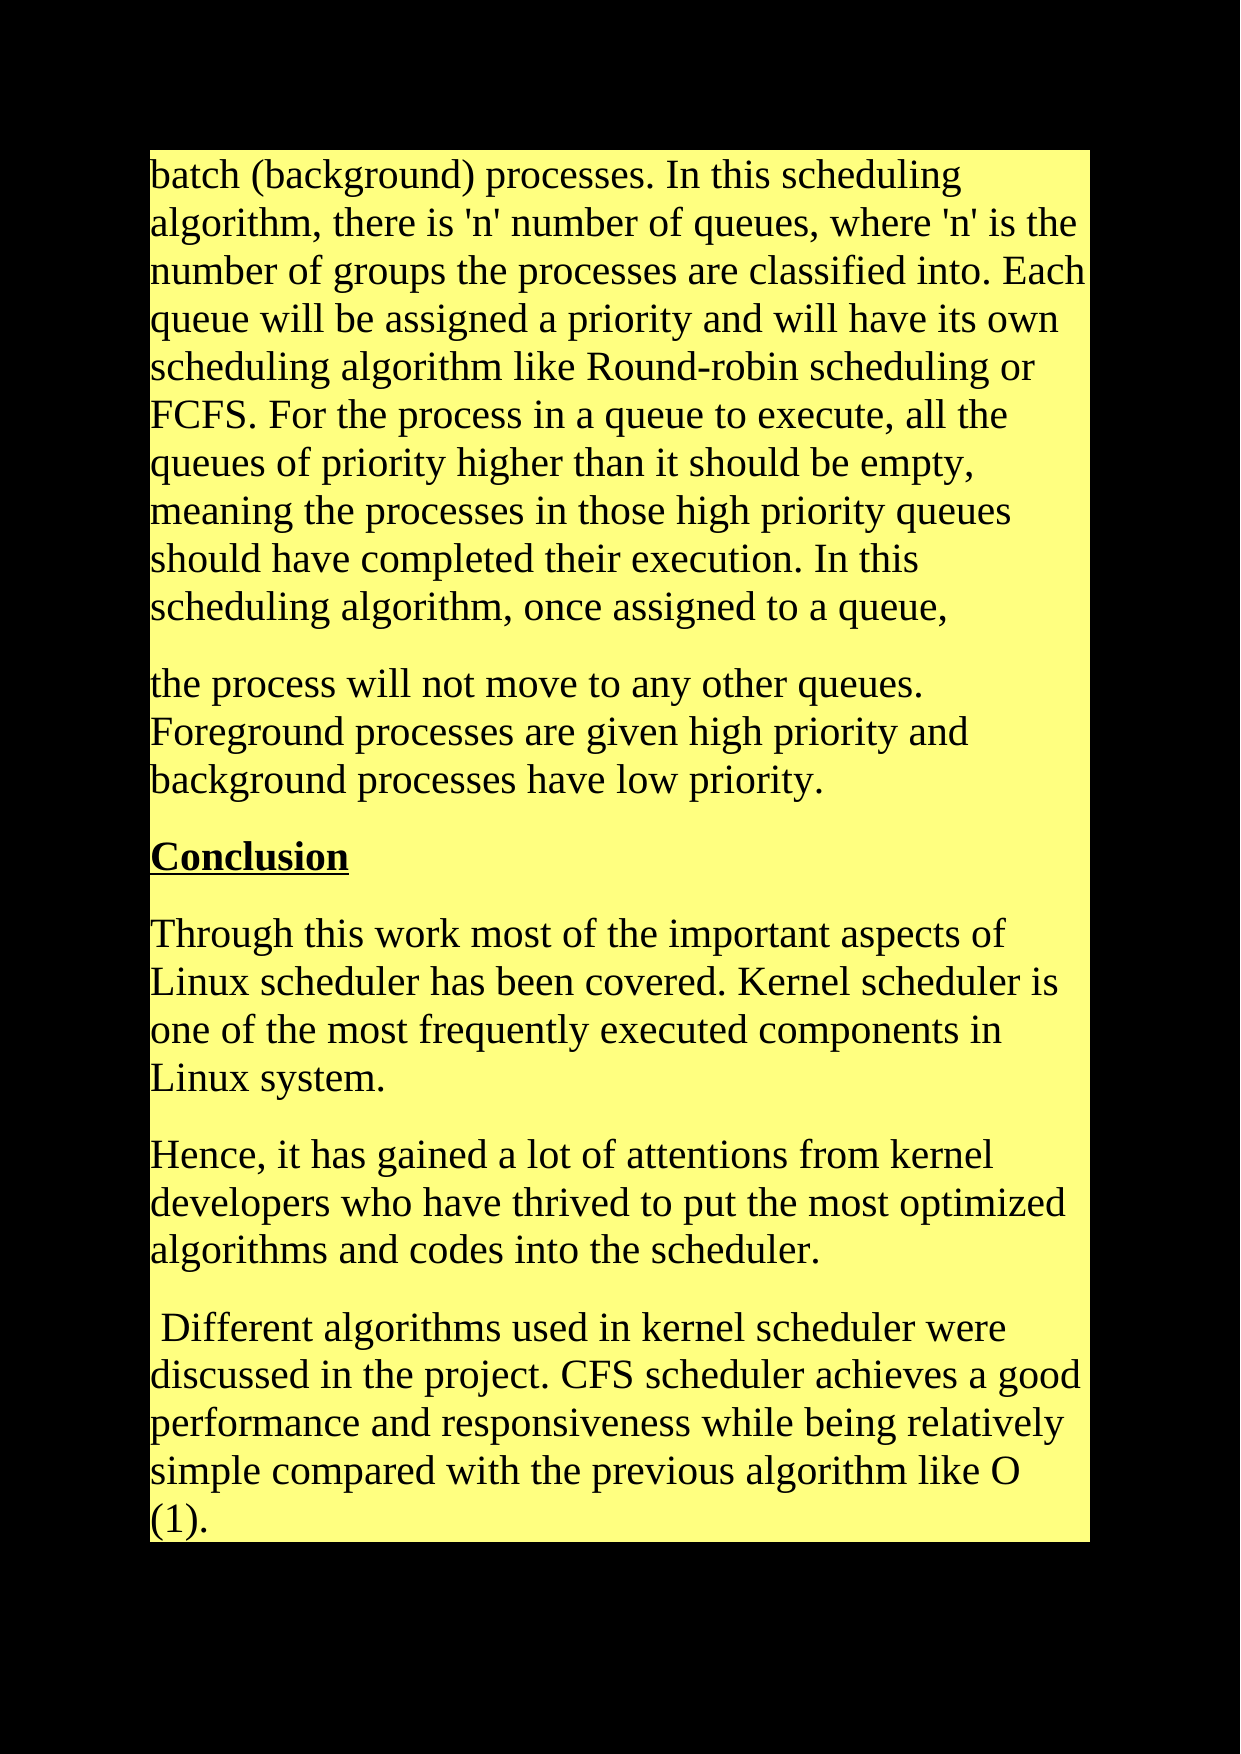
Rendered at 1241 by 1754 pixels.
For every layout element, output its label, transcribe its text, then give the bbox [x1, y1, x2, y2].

text Through this work most of the important aspects of Linux scheduler has been covered. Kernel scheduler is one of the most frequently executed components in Linux system. [150, 908, 1090, 1100]
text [150, 150, 1090, 629]
text Different algorithms used in kernel scheduler were discussed in the project. CFS scheduler achieves a good performance and responsiveness while being relatively simple compared with the previous algorithm like O (1). [150, 1302, 1090, 1542]
text the process will not move to any other queues. Foreground processes are given high priority and background processes have low priority. [150, 658, 1090, 802]
text Conclusion [150, 831, 1090, 879]
text Hence, it has gained a lot of attentions from kernel developers who have thrived to put the most optimized algorithms and codes into the scheduler. [150, 1129, 1090, 1273]
